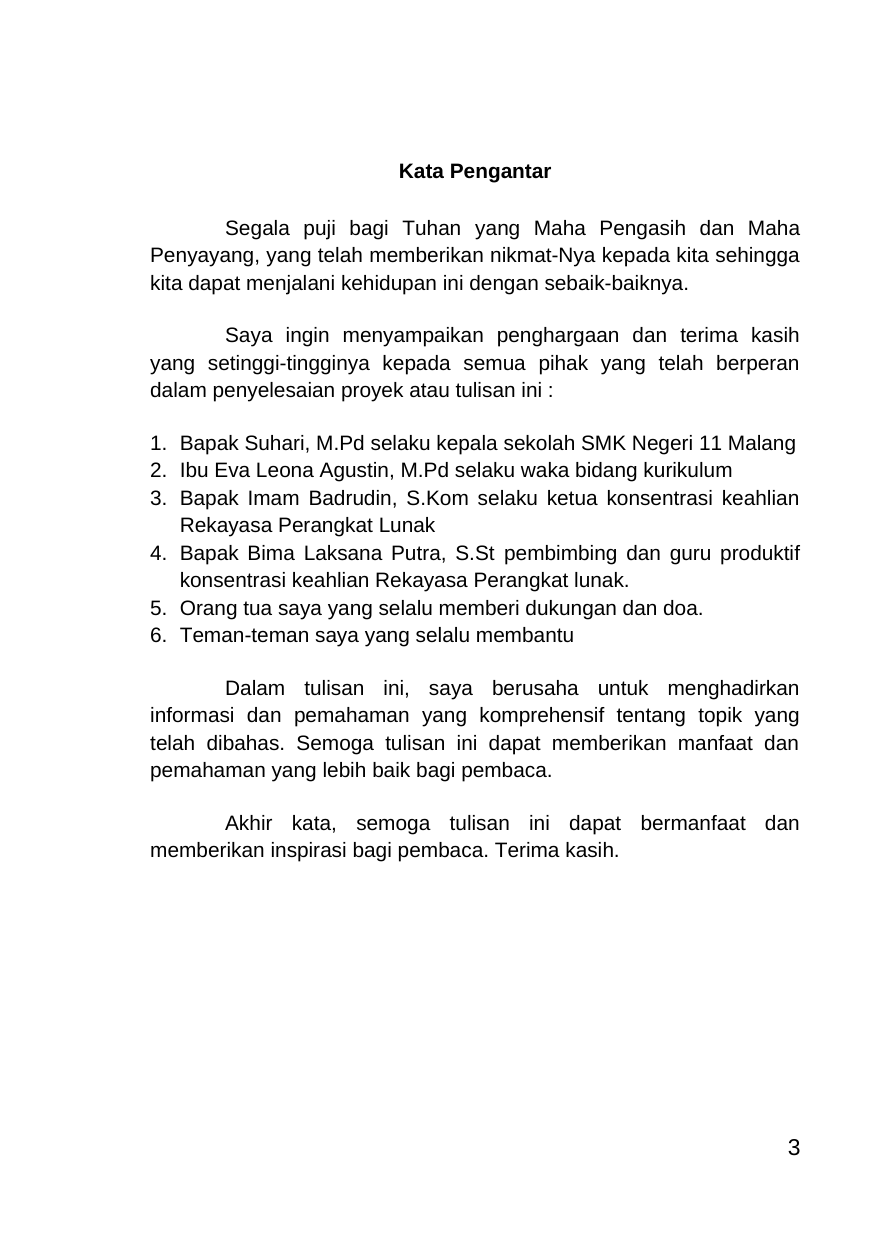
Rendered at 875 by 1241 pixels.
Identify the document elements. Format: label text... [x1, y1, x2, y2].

list Teman-teman saya yang selalu membantu [150, 623, 800, 647]
text Segala puji bagi Tuhan yang Maha Pengasih dan Maha Penyayang, yang telah memberikan nikmat-Nya kepada kita sehingga kita dapat menjalani kehidupan ini dengan sebaik-baiknya. [150, 216, 800, 294]
list Bapak Imam Badrudin, S.Kom selaku ketua konsentrasi keahlian Rekayasa Perangkat Lunak [150, 486, 800, 537]
list Orang tua saya yang selalu memberi dukungan dan doa. [150, 596, 800, 619]
text Saya ingin menyampaikan penghargaan dan terima kasih yang setinggi-tingginya kepada semua pihak yang telah berperan dalam penyelesaian proyek atau tulisan ini : [150, 323, 800, 402]
list Bapak Bima Laksana Putra, S.St pembimbing dan guru produktif konsentrasi keahlian Rekayasa Perangkat lunak. [150, 541, 800, 592]
text Dalam tulisan ini, saya berusaha untuk menghadirkan informasi dan pemahaman yang komprehensif tentang topik yang telah dibahas. Semoga tulisan ini dapat memberikan manfaat dan pemahaman yang lebih baik bagi pembaca. [150, 676, 800, 782]
list Bapak Suhari, M.Pd selaku kepala sekolah SMK Negeri 11 Malang [150, 431, 800, 454]
text Akhir kata, semoga tulisan ini dapat bermanfaat dan memberikan inspirasi bagi pembaca. Terima kasih. [150, 811, 800, 862]
list Ibu Eva Leona Agustin, M.Pd selaku waka bidang kurikulum [150, 458, 800, 482]
subtitle Kata Pengantar [150, 159, 800, 183]
